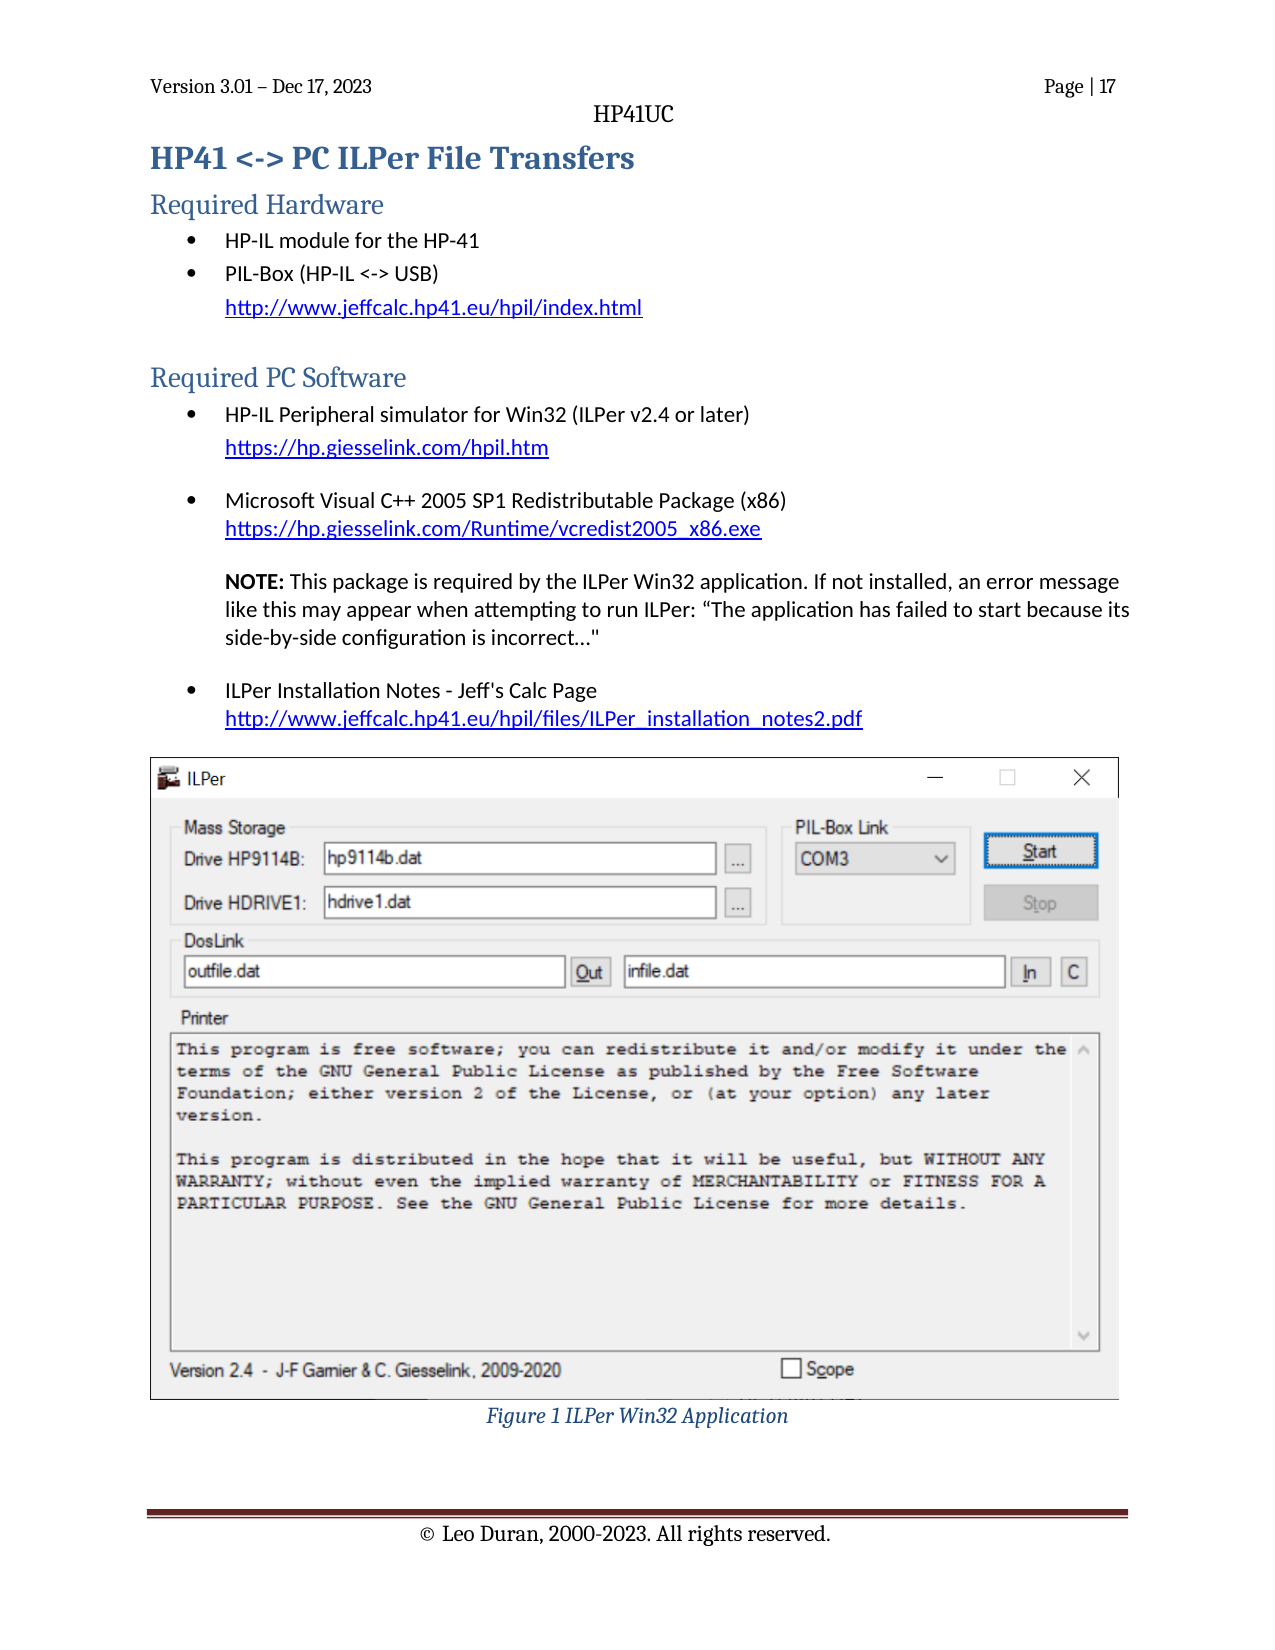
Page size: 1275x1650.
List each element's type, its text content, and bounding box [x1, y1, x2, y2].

list NOTE: This package is required by the ILPer Win32 application. If not installed, an error message like this may appear when attempting to run ILPer: “The application has failed to start because its side-by-side configuration is incorrect…" [225, 567, 1148, 651]
text Figure 1 ILPer Win32 Application [127, 1403, 1148, 1430]
subtitle Required Hardware [150, 188, 1148, 222]
subtitle https://hp.giesselink.com/hpil.htm [225, 433, 1148, 461]
list PIL-Box (HP-IL <-> USB) [187, 259, 1148, 288]
list ILPer Installation Notes - Jeff's Calc Page [187, 676, 1148, 704]
picture [150, 757, 1119, 1400]
subtitle HP41 <-> PC ILPer File Transfers [150, 139, 1148, 178]
list HP-IL module for the HP-41 [187, 227, 1148, 254]
subtitle Required PC Software [150, 361, 1148, 395]
list http://www.jeffcalc.hp41.eu/hpil/files/ILPer_installation_notes2.pdf [225, 704, 1148, 732]
list https://hp.giesselink.com/Runtime/vcredist2005_x86.exe [225, 514, 1148, 542]
list http://www.jeffcalc.hp41.eu/hpil/index.html [225, 293, 1148, 321]
subtitle HP-IL Peripheral simulator for Win32 (ILPer v2.4 or later) [187, 400, 1148, 428]
list Microsoft Visual C++ 2005 SP1 Redistributable Package (x86) [187, 486, 1148, 514]
